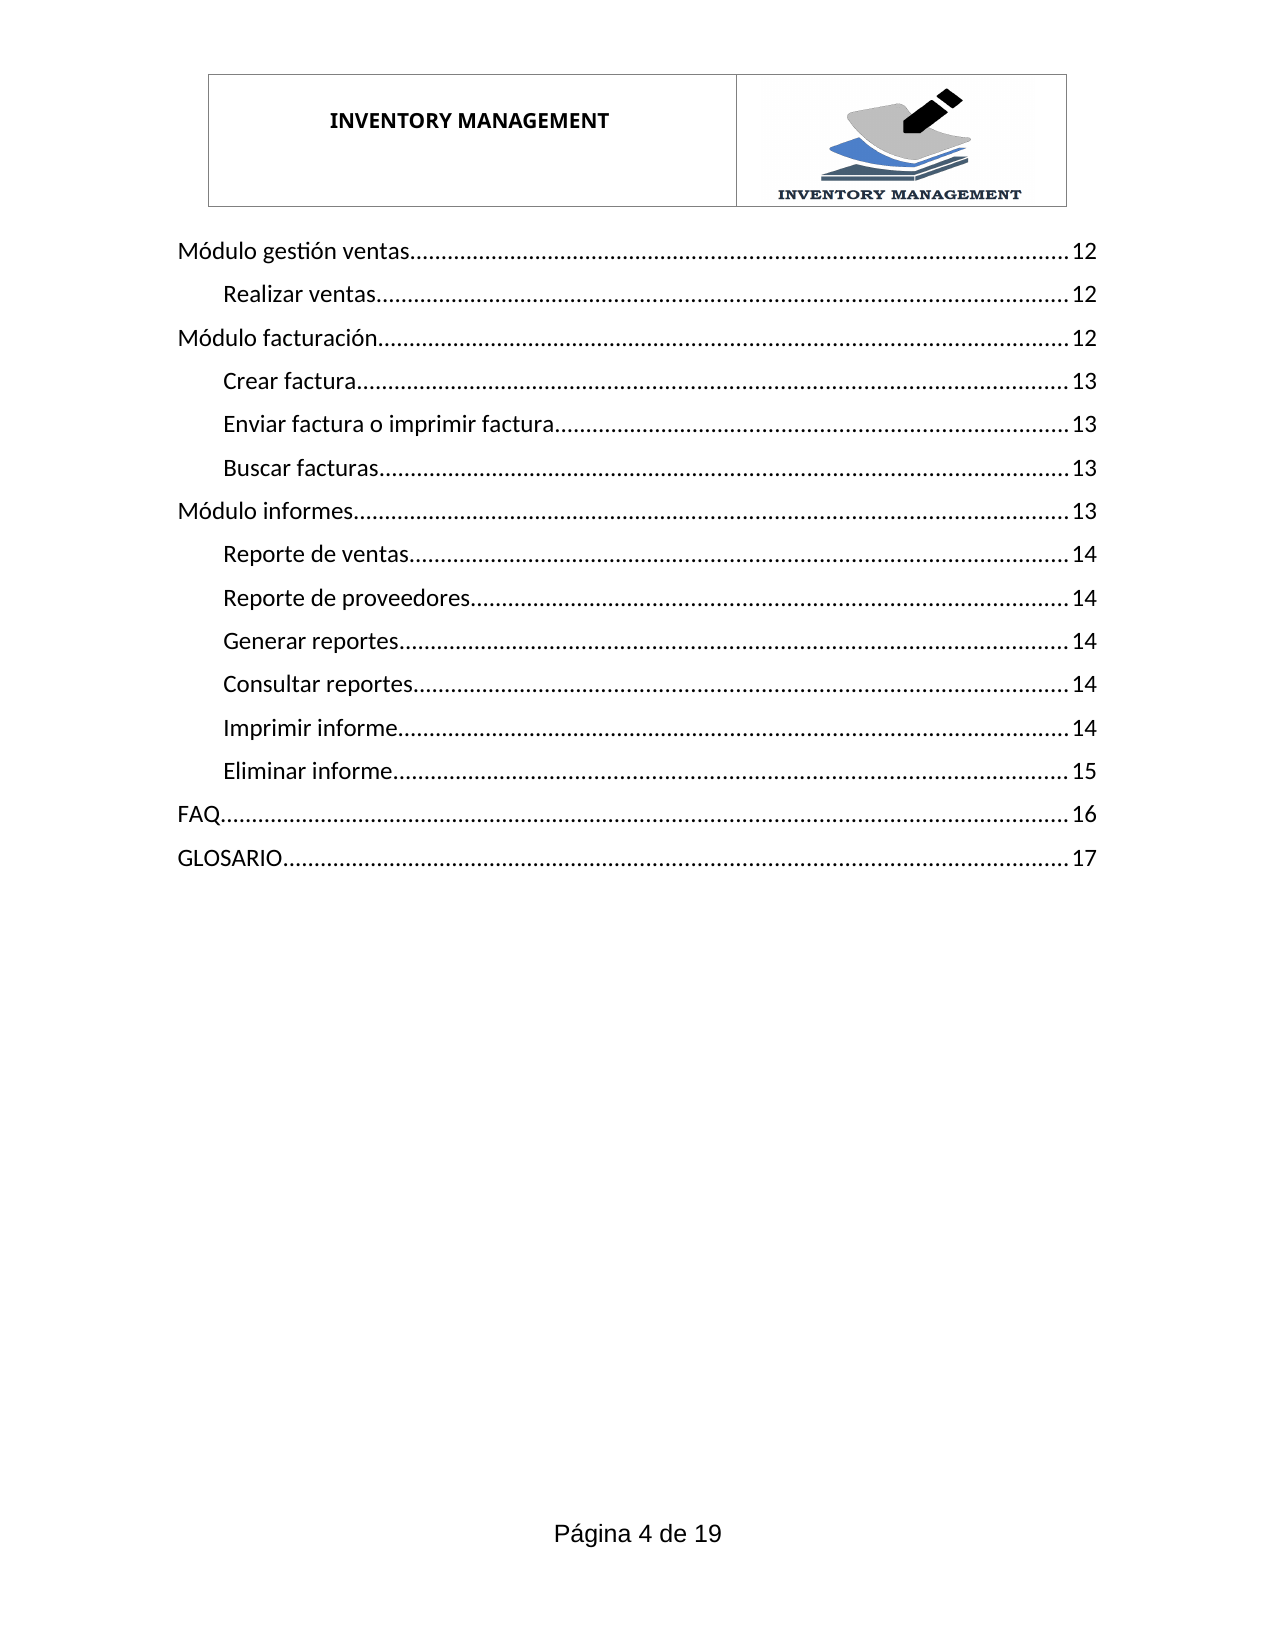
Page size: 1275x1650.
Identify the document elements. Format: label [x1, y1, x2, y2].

picture [761, 77, 1035, 204]
